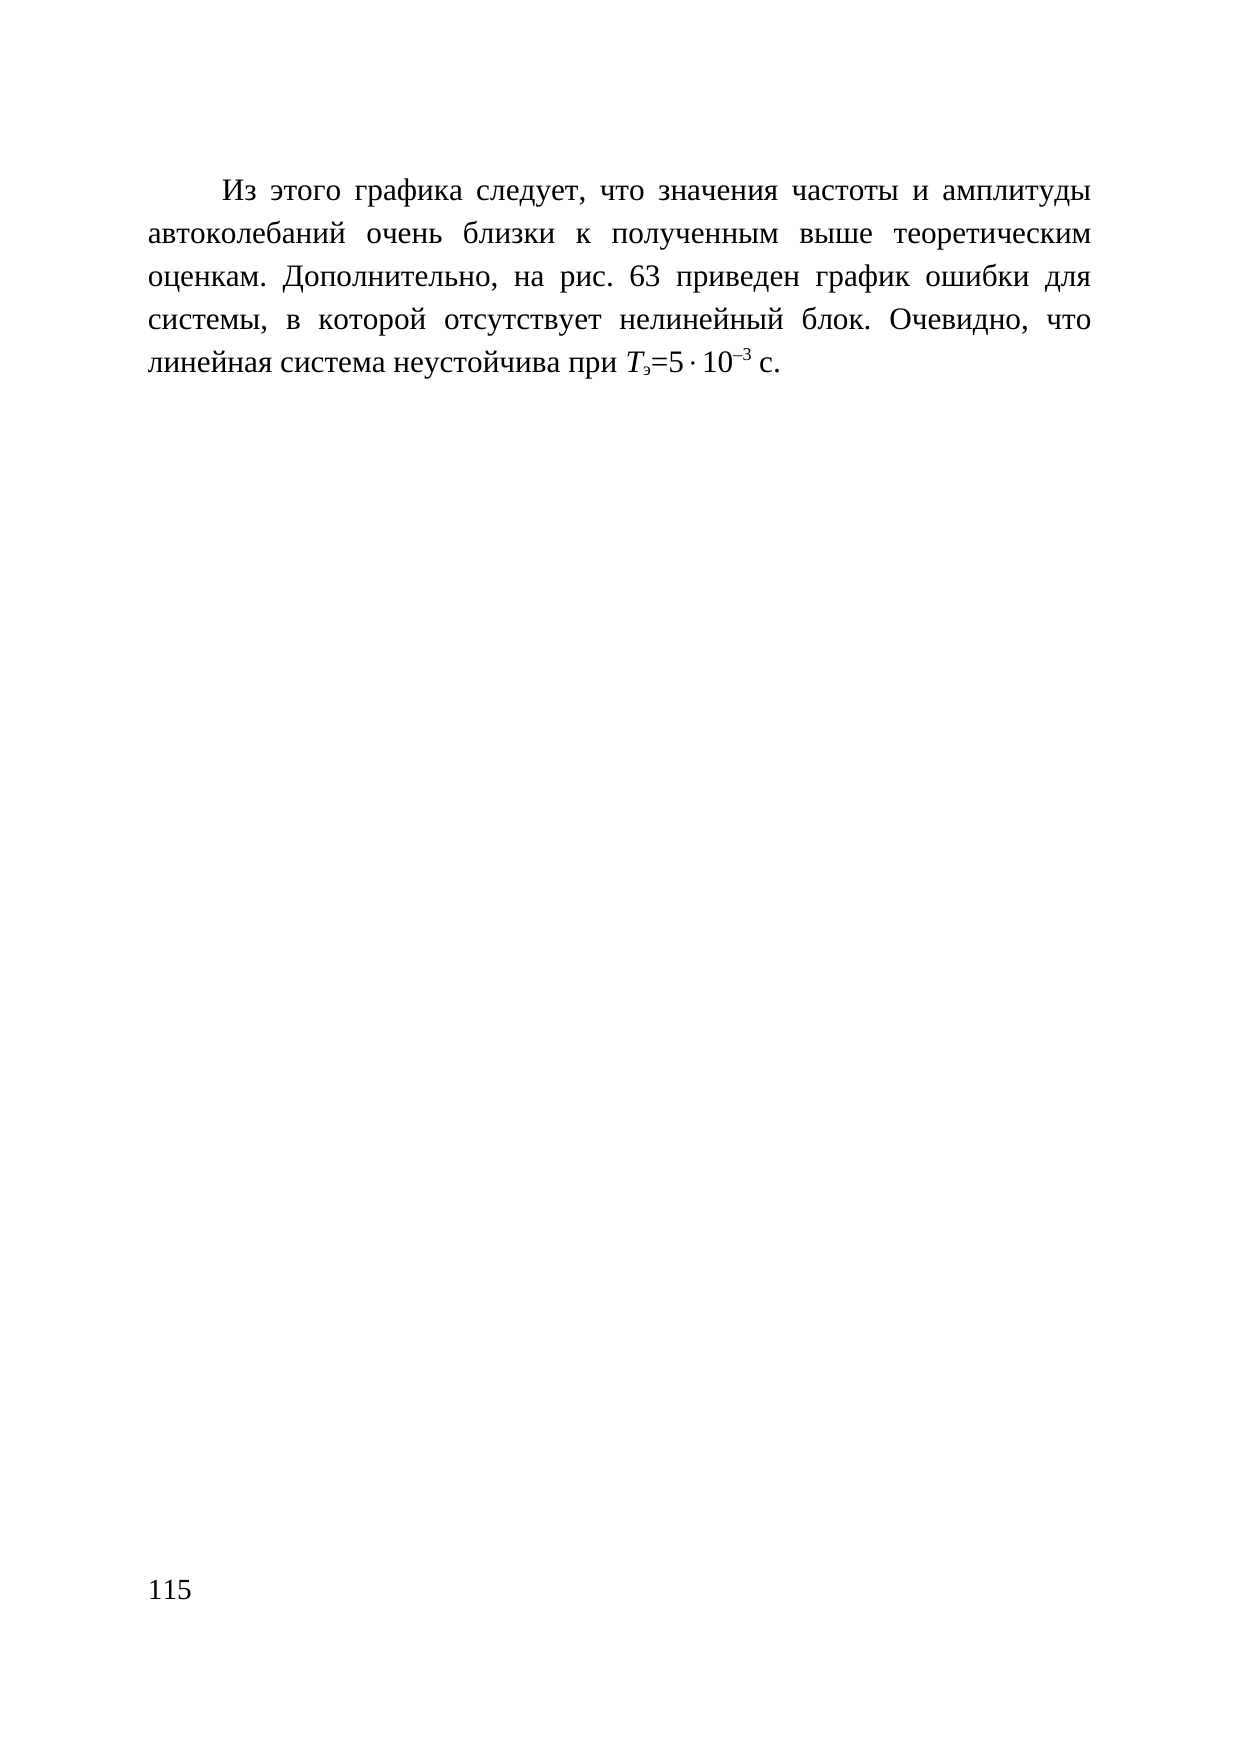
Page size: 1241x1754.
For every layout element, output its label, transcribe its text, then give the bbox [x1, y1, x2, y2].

text Из этого графика следует, что значения частоты и амплитуды автоколебаний очень близки к полученным выше теоретическим оценкам. Дополнительно, на рис. 63 приведен график ошибки для системы, в которой отсутствует нелинейный блок. Очевидно, что линейная система неустойчива при Tэ=510–3 с. [148, 171, 1092, 380]
